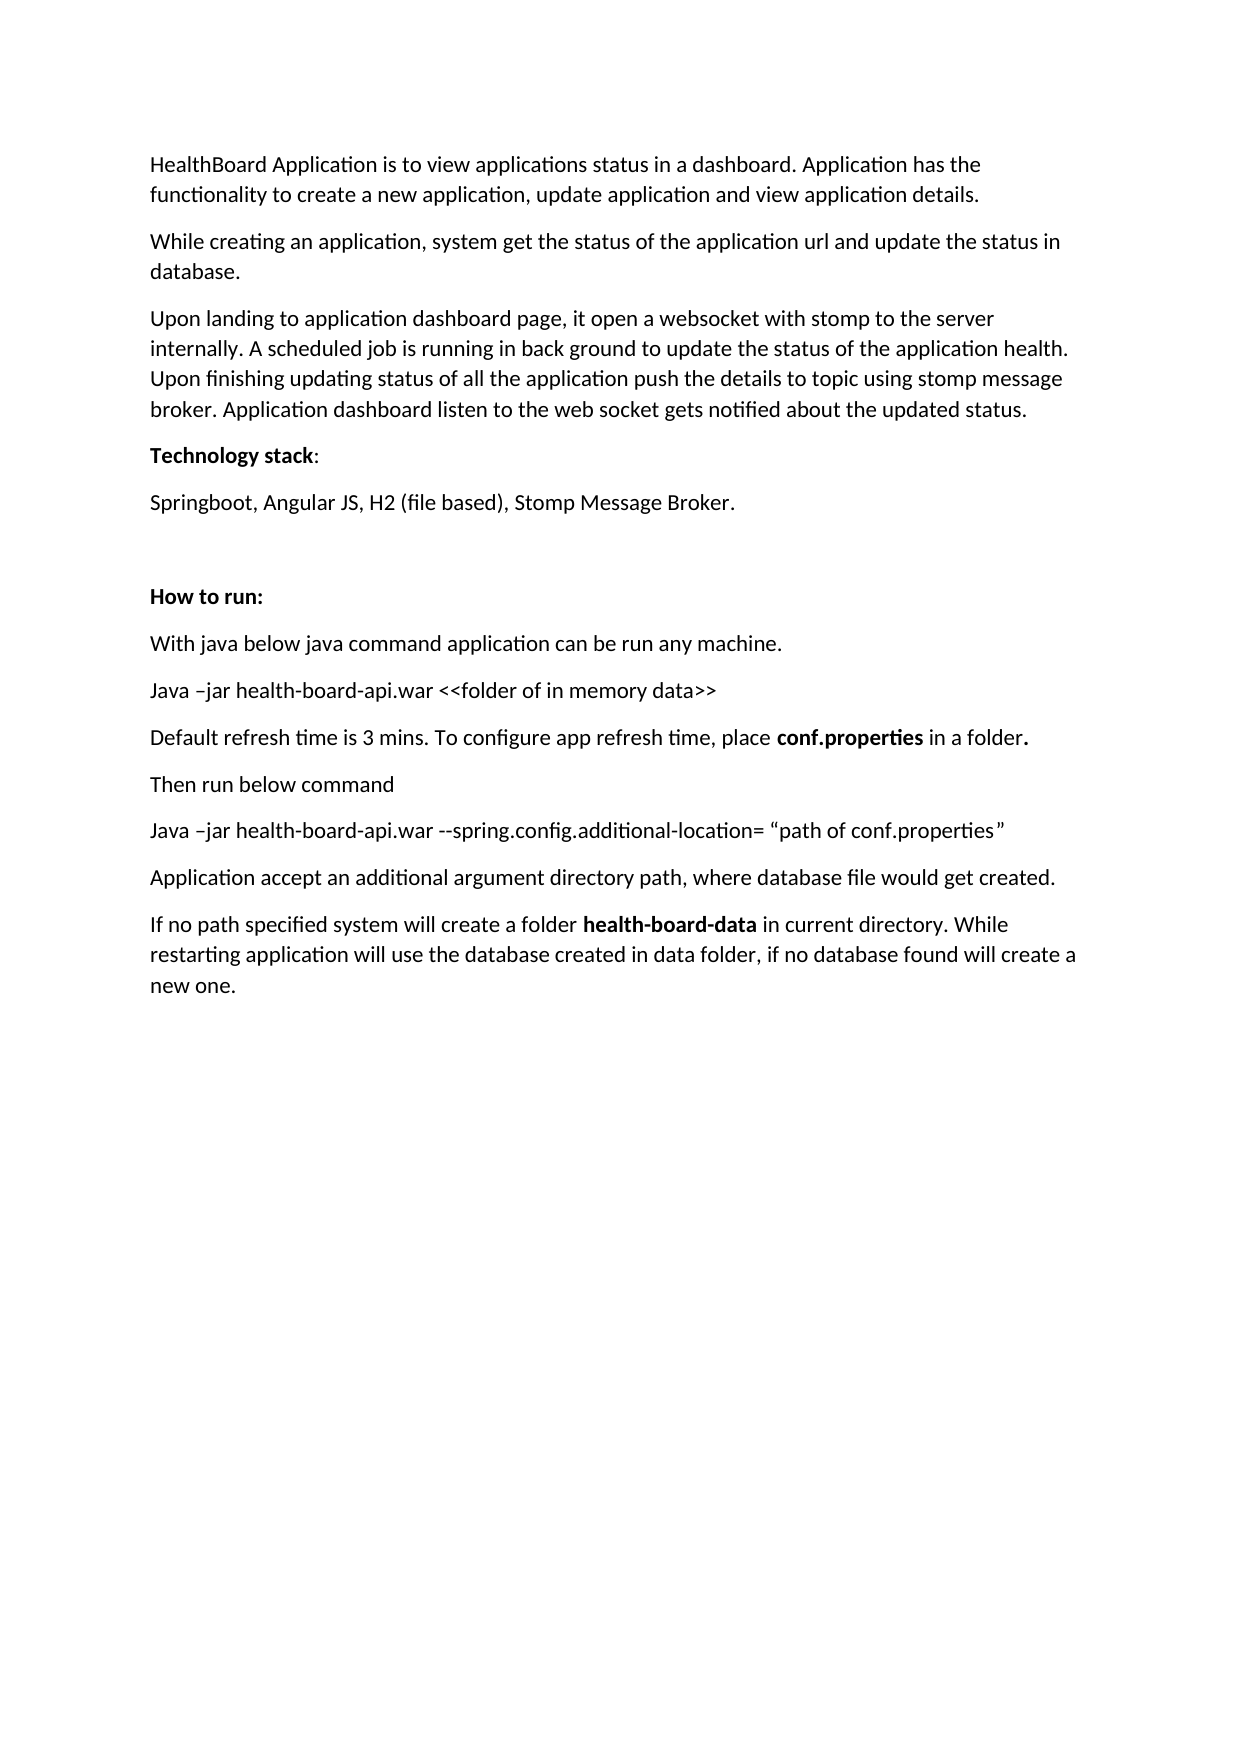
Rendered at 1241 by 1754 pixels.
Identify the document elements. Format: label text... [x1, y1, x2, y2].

text With java below java command application can be run any machine. [150, 629, 1090, 657]
text Then run below command [150, 770, 1090, 798]
text Java –jar health-board-api.war --spring.config.additional-location= “path of conf.properties” [150, 817, 1090, 845]
text Technology stack: [150, 442, 1090, 470]
text While creating an application, system get the status of the application url and update the status in database. [150, 227, 1090, 285]
text Java –jar health-board-api.war <<folder of in memory data>> [150, 676, 1090, 704]
text Default refresh time is 3 mins. To configure app refresh time, place conf.properties in a folder. [150, 723, 1090, 751]
text HealthBoard Application is to view applications status in a dashboard. Application has the functionality to create a new application, update application and view application details. [150, 150, 1090, 208]
text Springboot, Angular JS, H2 (file based), Stomp Message Broker. [150, 488, 1090, 517]
text Application accept an additional argument directory path, where database file would get created. [150, 863, 1090, 892]
text How to run: [150, 582, 1090, 610]
text Upon landing to application dashboard page, it open a websocket with stomp to the server internally. A scheduled job is running in back ground to update the status of the application health. Upon finishing updating status of all the application push the details to topic using stomp message broker. Application dashboard listen to the web socket gets notified about the updated status. [150, 304, 1090, 423]
text If no path specified system will create a folder health-board-data in current directory. While restarting application will use the database created in data folder, if no database found will create a new one. [150, 910, 1090, 999]
